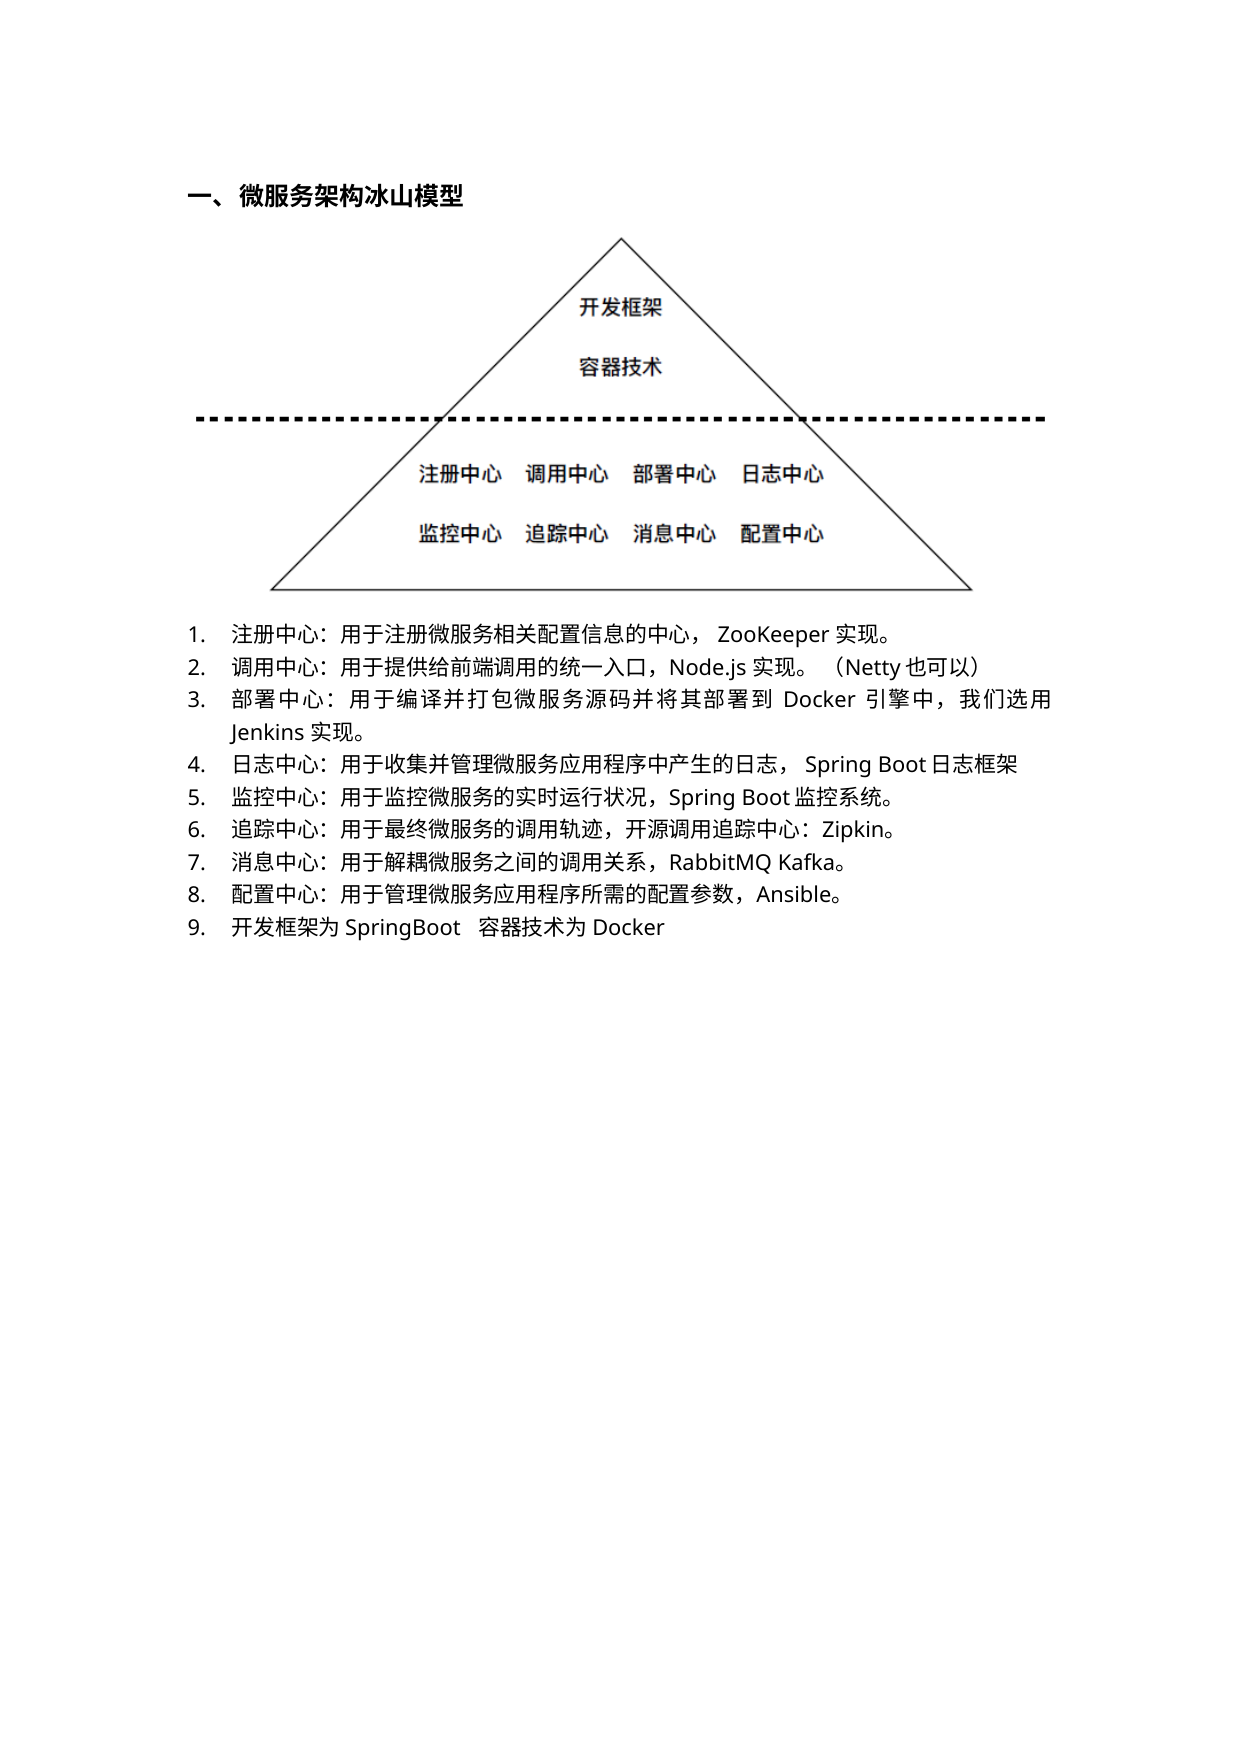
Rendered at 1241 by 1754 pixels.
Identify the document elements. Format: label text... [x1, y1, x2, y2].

list 部署中心：用于编译并打包微服务源码并将其部署到 Docker 引擎中，我们选用 Jenkins 实现。 [187, 682, 1053, 747]
list 追踪中心：用于最终微服务的调用轨迹，开源调用追踪中心：Zipkin。 [187, 812, 1053, 844]
list 日志中心：用于收集并管理微服务应用程序中产生的日志， Spring Boot日志框架 [187, 747, 1053, 779]
list 注册中心：用于注册微服务相关配置信息的中心， ZooKeeper 实现。 [187, 617, 1053, 649]
subtitle 微服务架构冰山模型 [187, 162, 1053, 227]
list 开发框架为SpringBoot 容器技术为 Docker [187, 909, 1053, 942]
list 调用中心：用于提供给前端调用的统一入口，Node.js 实现。 （Netty也可以） [187, 649, 1053, 682]
list 配置中心：用于管理微服务应用程序所需的配置参数，Ansible。 [187, 877, 1053, 909]
list 消息中心：用于解耦微服务之间的调用关系，RabbitMQ Kafka。 [187, 844, 1053, 877]
list 监控中心：用于监控微服务的实时运行状况，Spring Boot监控系统。 [187, 779, 1053, 812]
picture [187, 227, 1053, 602]
